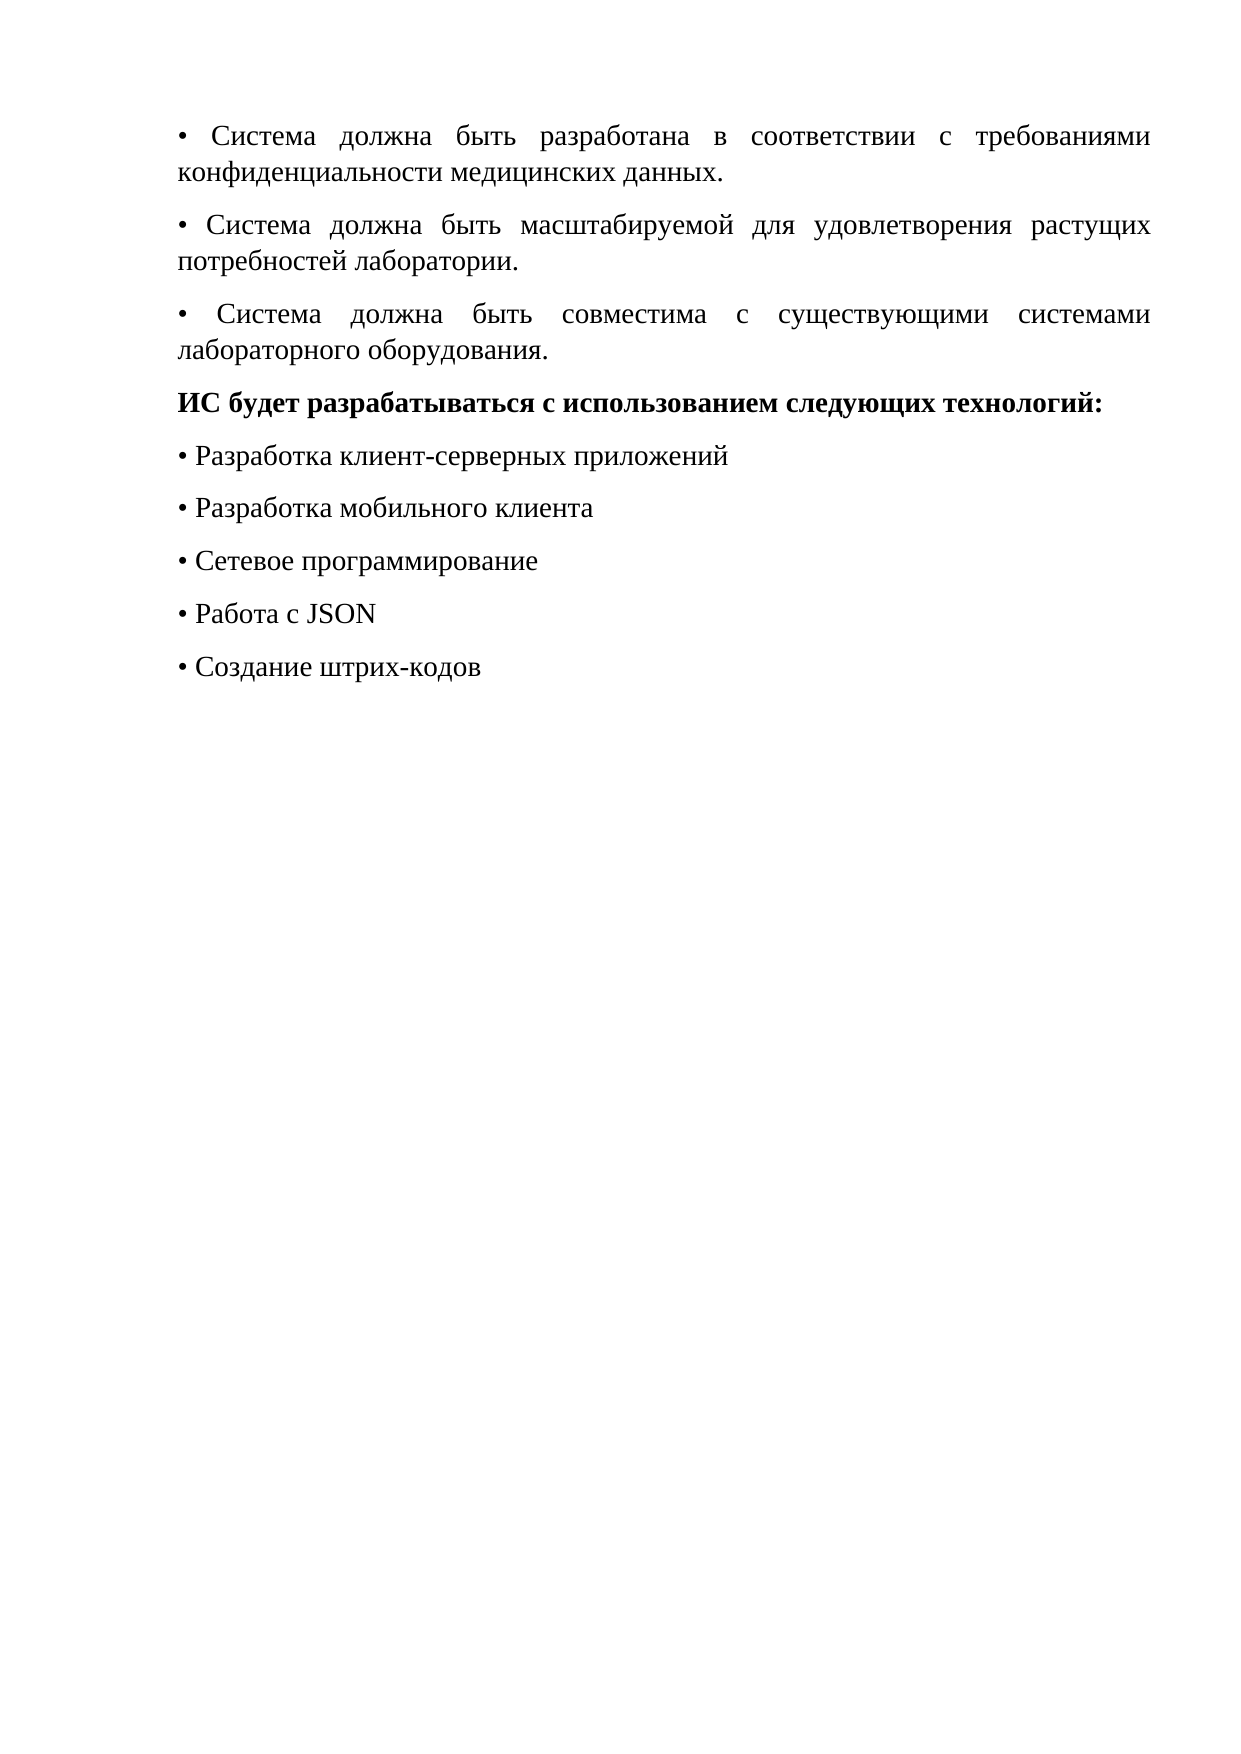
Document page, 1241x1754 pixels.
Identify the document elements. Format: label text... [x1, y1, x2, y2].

text • Система должна быть масштабируемой для удовлетворения растущих потребностей лаборатории. [177, 207, 1152, 277]
text • Сетевое программирование [177, 543, 1152, 577]
text • Работа с JSON [177, 596, 1152, 630]
text • Разработка мобильного клиента [177, 491, 1152, 524]
text • Разработка клиент-серверных приложений [177, 438, 1152, 471]
text • Система должна быть разработана в соответствии с требованиями конфиденциальности медицинских данных. [177, 118, 1152, 188]
text ИС будет разрабатываться с использованием следующих технологий: [177, 385, 1152, 418]
text • Система должна быть совместима с существующими системами лабораторного оборудования. [177, 296, 1152, 366]
text • Создание штрих-кодов [177, 649, 1152, 683]
